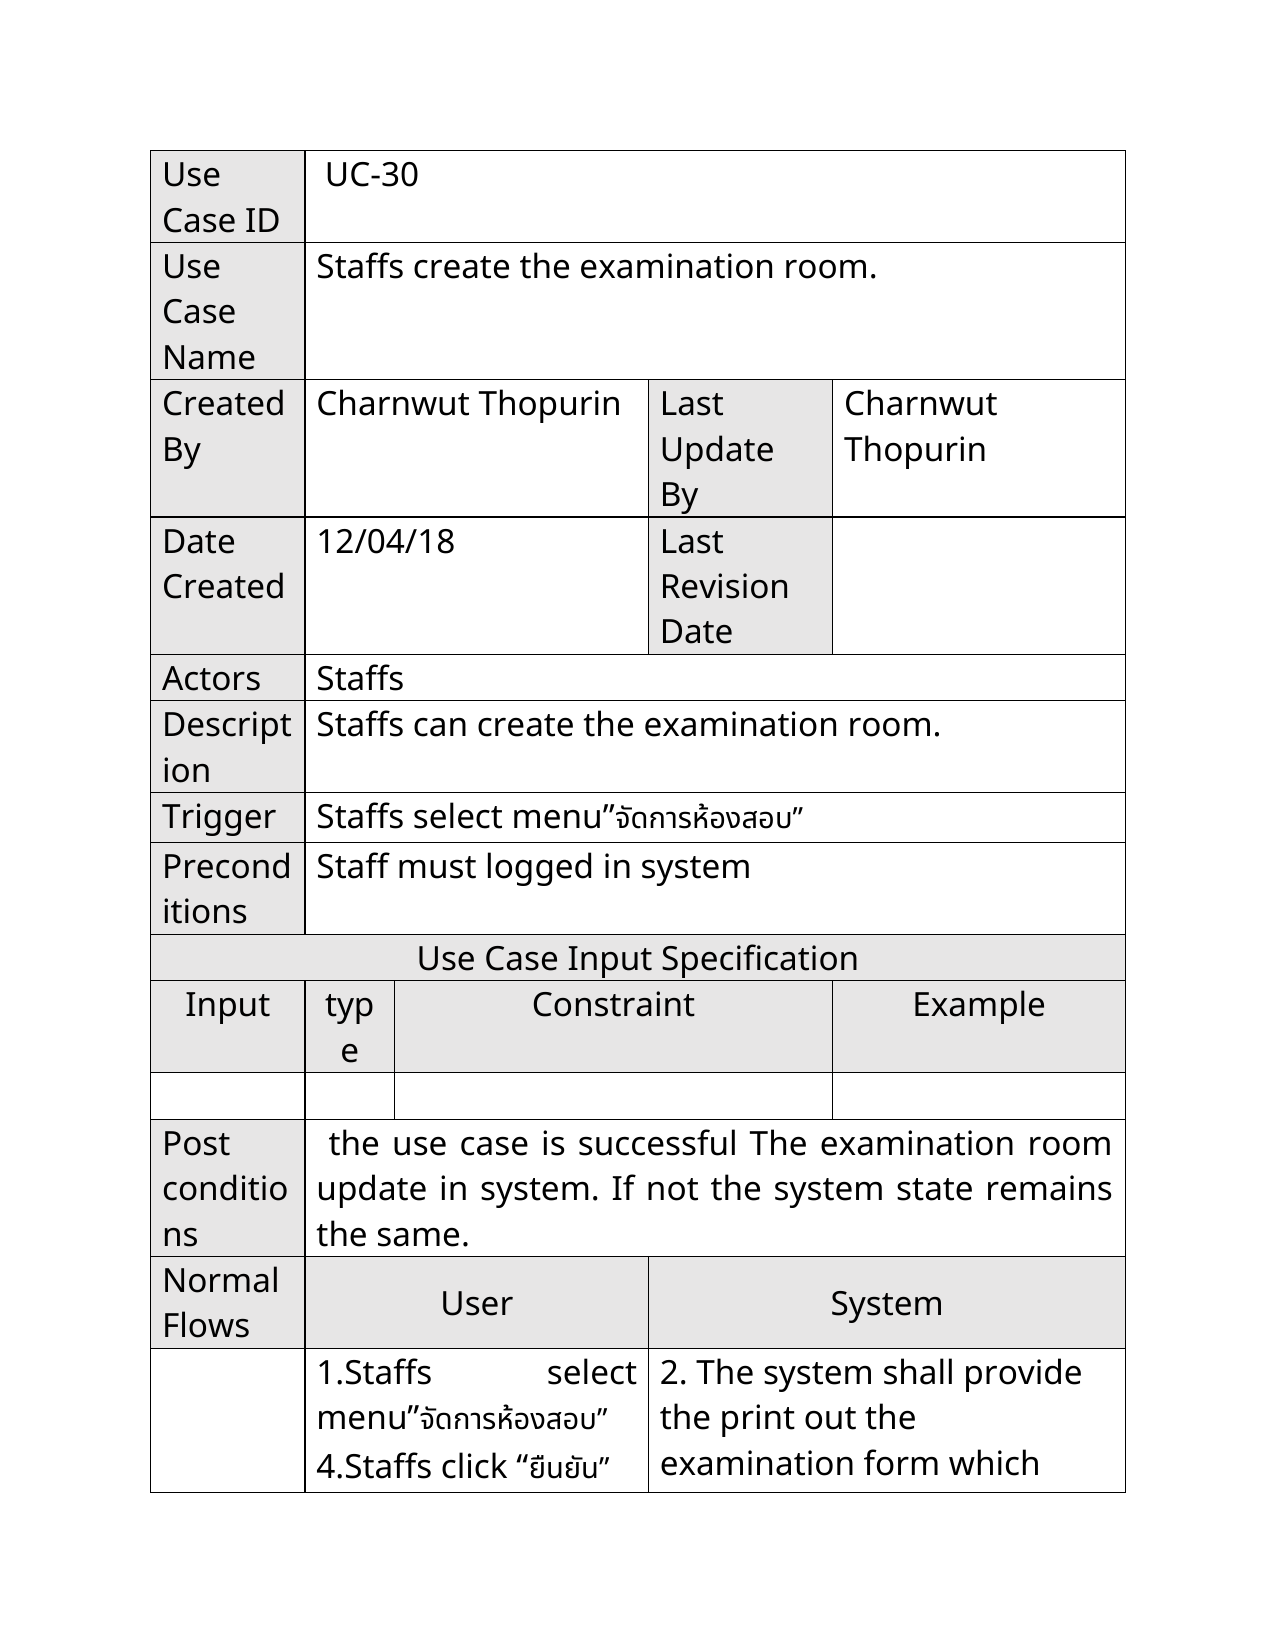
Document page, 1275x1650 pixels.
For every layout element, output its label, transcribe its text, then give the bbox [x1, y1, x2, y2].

table_header Use Case ID [151, 151, 304, 242]
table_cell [306, 1349, 648, 1492]
table_cell [151, 1073, 304, 1118]
table_cell Example [833, 981, 1125, 1072]
table_cell Constraint [395, 981, 832, 1072]
table_cell Staffs can create the examination room. [306, 701, 1125, 792]
table_cell Post conditions [151, 1120, 304, 1256]
table_cell Created By [151, 380, 304, 516]
table_cell Actors [151, 655, 304, 700]
table_cell Staffs [306, 655, 1125, 700]
table_cell Date Created [151, 518, 304, 654]
table_cell Last Revision Date [649, 518, 832, 654]
table_cell Use Case Name [151, 243, 304, 379]
table_cell Charnwut Thopurin [833, 380, 1125, 516]
table_cell Use Case Input Specification [151, 935, 1125, 980]
table_cell [833, 1073, 1125, 1118]
table_cell Trigger [151, 793, 304, 842]
table_header UC-30 [306, 151, 1125, 242]
table_cell [151, 1349, 304, 1492]
table_cell Last Update By [649, 380, 832, 516]
table_cell [833, 518, 1125, 654]
table_cell [395, 1073, 832, 1118]
table_cell Staff must logged in system [306, 843, 1125, 934]
table_cell Staffs create the examination room. [306, 243, 1125, 379]
table_cell Staffs select menu”จัดการห้องสอบ” [306, 793, 1125, 842]
table_cell the use case is successful The examination room update in system. If not the system state remains the same. [306, 1120, 1125, 1256]
table_cell type [306, 981, 394, 1072]
table_cell System [649, 1257, 1125, 1348]
table_cell Input [151, 981, 304, 1072]
table_cell Preconditions [151, 843, 304, 934]
table_cell User [306, 1257, 648, 1348]
table_cell Charnwut Thopurin [306, 380, 648, 516]
table_cell 12/04/18 [306, 518, 648, 654]
table_cell Description [151, 701, 304, 792]
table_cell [649, 1349, 1125, 1492]
table_cell [306, 1073, 394, 1118]
table_cell Normal Flows [151, 1257, 304, 1348]
